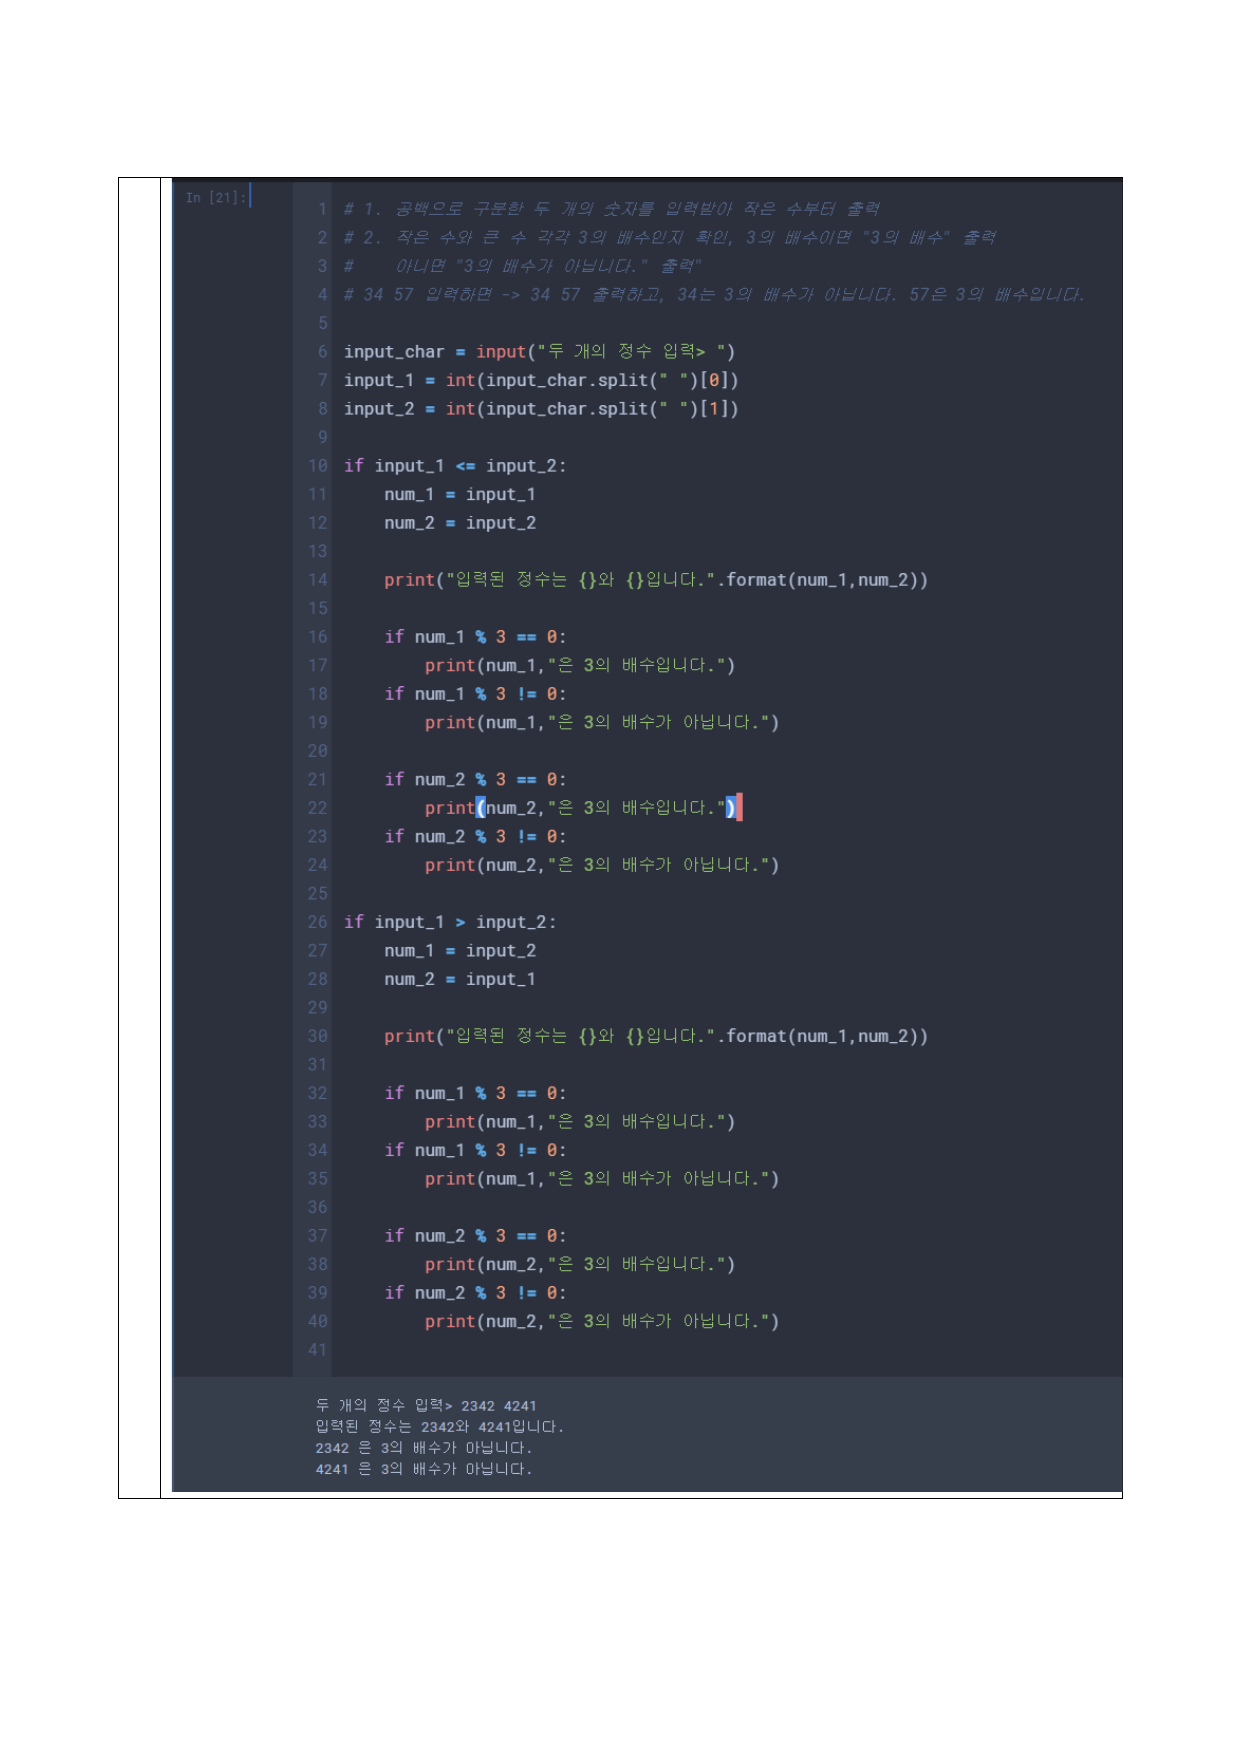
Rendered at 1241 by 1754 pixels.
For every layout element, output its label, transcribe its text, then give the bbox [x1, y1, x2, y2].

table_cell 내용 [119, 178, 160, 1498]
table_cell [161, 178, 1122, 1498]
picture [171, 178, 1123, 1492]
